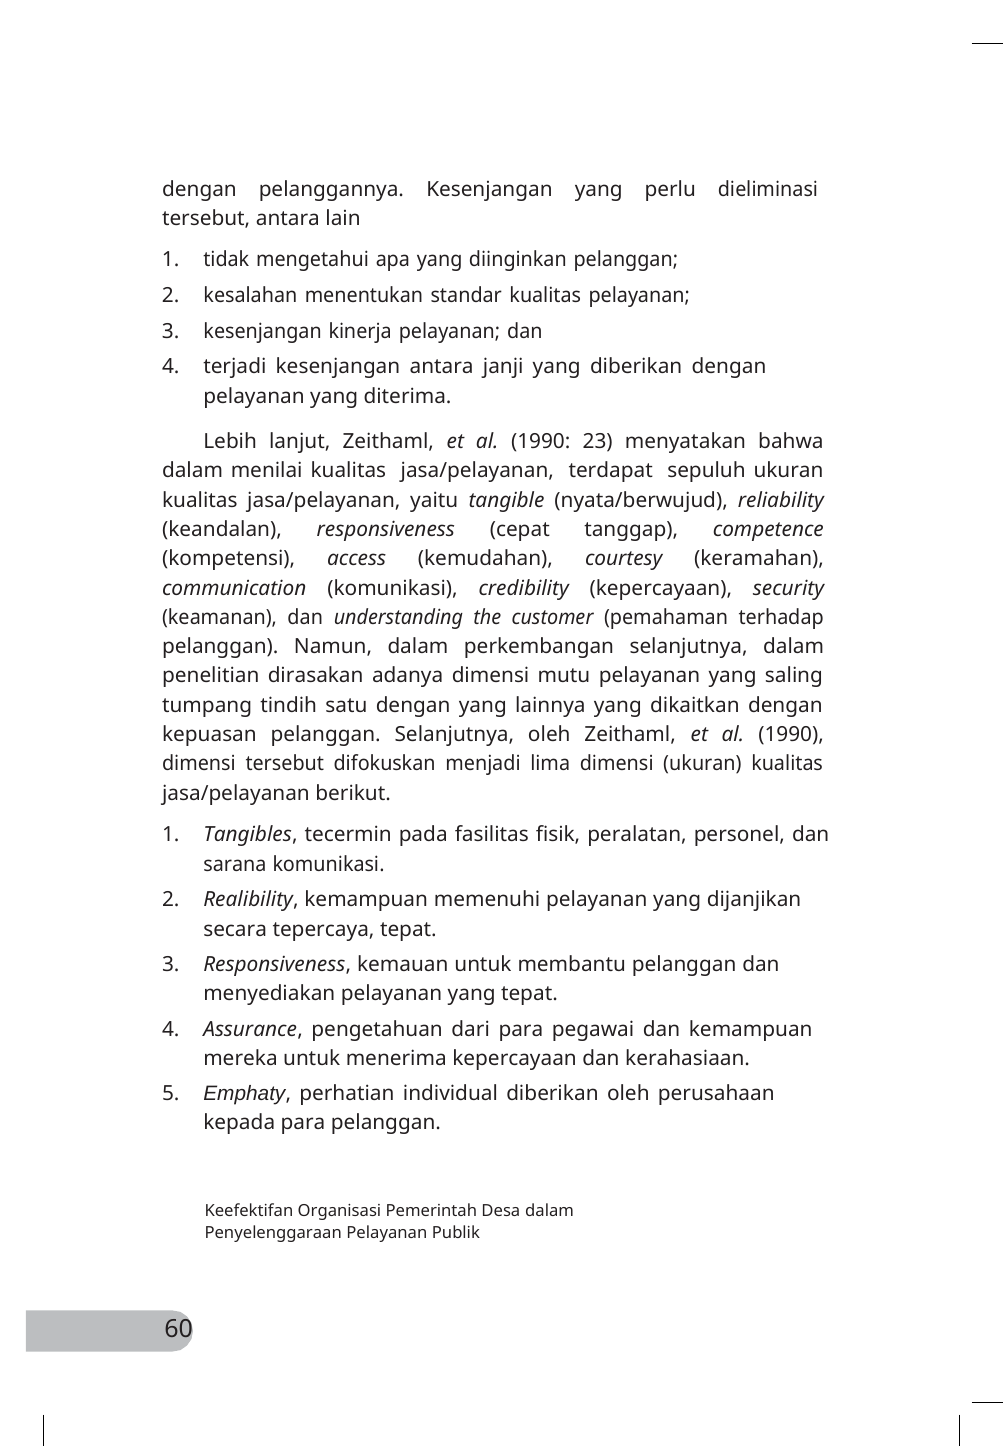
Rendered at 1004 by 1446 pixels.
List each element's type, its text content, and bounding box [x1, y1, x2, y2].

list Emphaty, perhatian individual diberikan oleh perusahaan kepada para pelanggan. [162, 1078, 824, 1136]
text Keefektifan Organisasi Pemerintah Desa dalam Penyelenggaraan Pelayanan Publik [204, 1199, 580, 1243]
list Responsiveness, kemauan untuk membantu pelanggan dan menyediakan pelayanan yang tepat. [162, 949, 824, 1007]
text dengan pelanggannya. Kesenjangan yang perlu dieliminasi tersebut, antara lain [162, 174, 824, 232]
text sarana komunikasi. [203, 849, 863, 877]
list terjadi kesenjangan antara janji yang diberikan dengan pelayanan yang diterima. [162, 351, 824, 409]
list Realibility, kemampuan memenuhi pelayanan yang dijanjikan secara tepercaya, tepat. [162, 884, 824, 942]
list kesalahan menentukan standar kualitas pelayanan; [162, 280, 863, 308]
list Tangibles, tecermin pada fasilitas fisik, peralatan, personel, dan [162, 819, 863, 848]
list Assurance, pengetahuan dari para pegawai dan kemampuan mereka untuk menerima kepercayaan dan kerahasiaan. [162, 1014, 824, 1071]
text Lebih lanjut, Zeithaml, et al. (1990: 23) menyatakan bahwa dalam menilai kualitas jasa/pelayanan, terdapat sepuluh ukuran kualitas jasa/pelayanan, yaitu tangible (nyata/berwujud), reliability (keandalan), responsiveness (cepat tanggap), competence (kompetensi), access (kemudahan), courtesy (keramahan), communication (komunikasi), credibility (kepercayaan), security (keamanan), dan understanding the customer (pemahaman terhadap pelanggan). Namun, dalam perkembangan selanjutnya, dalam penelitian dirasakan adanya dimensi mutu pelayanan yang saling tumpang tindih satu dengan yang lainnya yang dikaitkan dengan kepuasan pelanggan. Selanjutnya, oleh Zeithaml, et al. (1990), dimensi tersebut difokuskan menjadi lima dimensi (ukuran) kualitas jasa/pelayanan berikut. [162, 426, 824, 806]
list kesenjangan kinerja pelayanan; dan [162, 316, 863, 344]
list tidak mengetahui apa yang diinginkan pelanggan; [162, 244, 863, 273]
